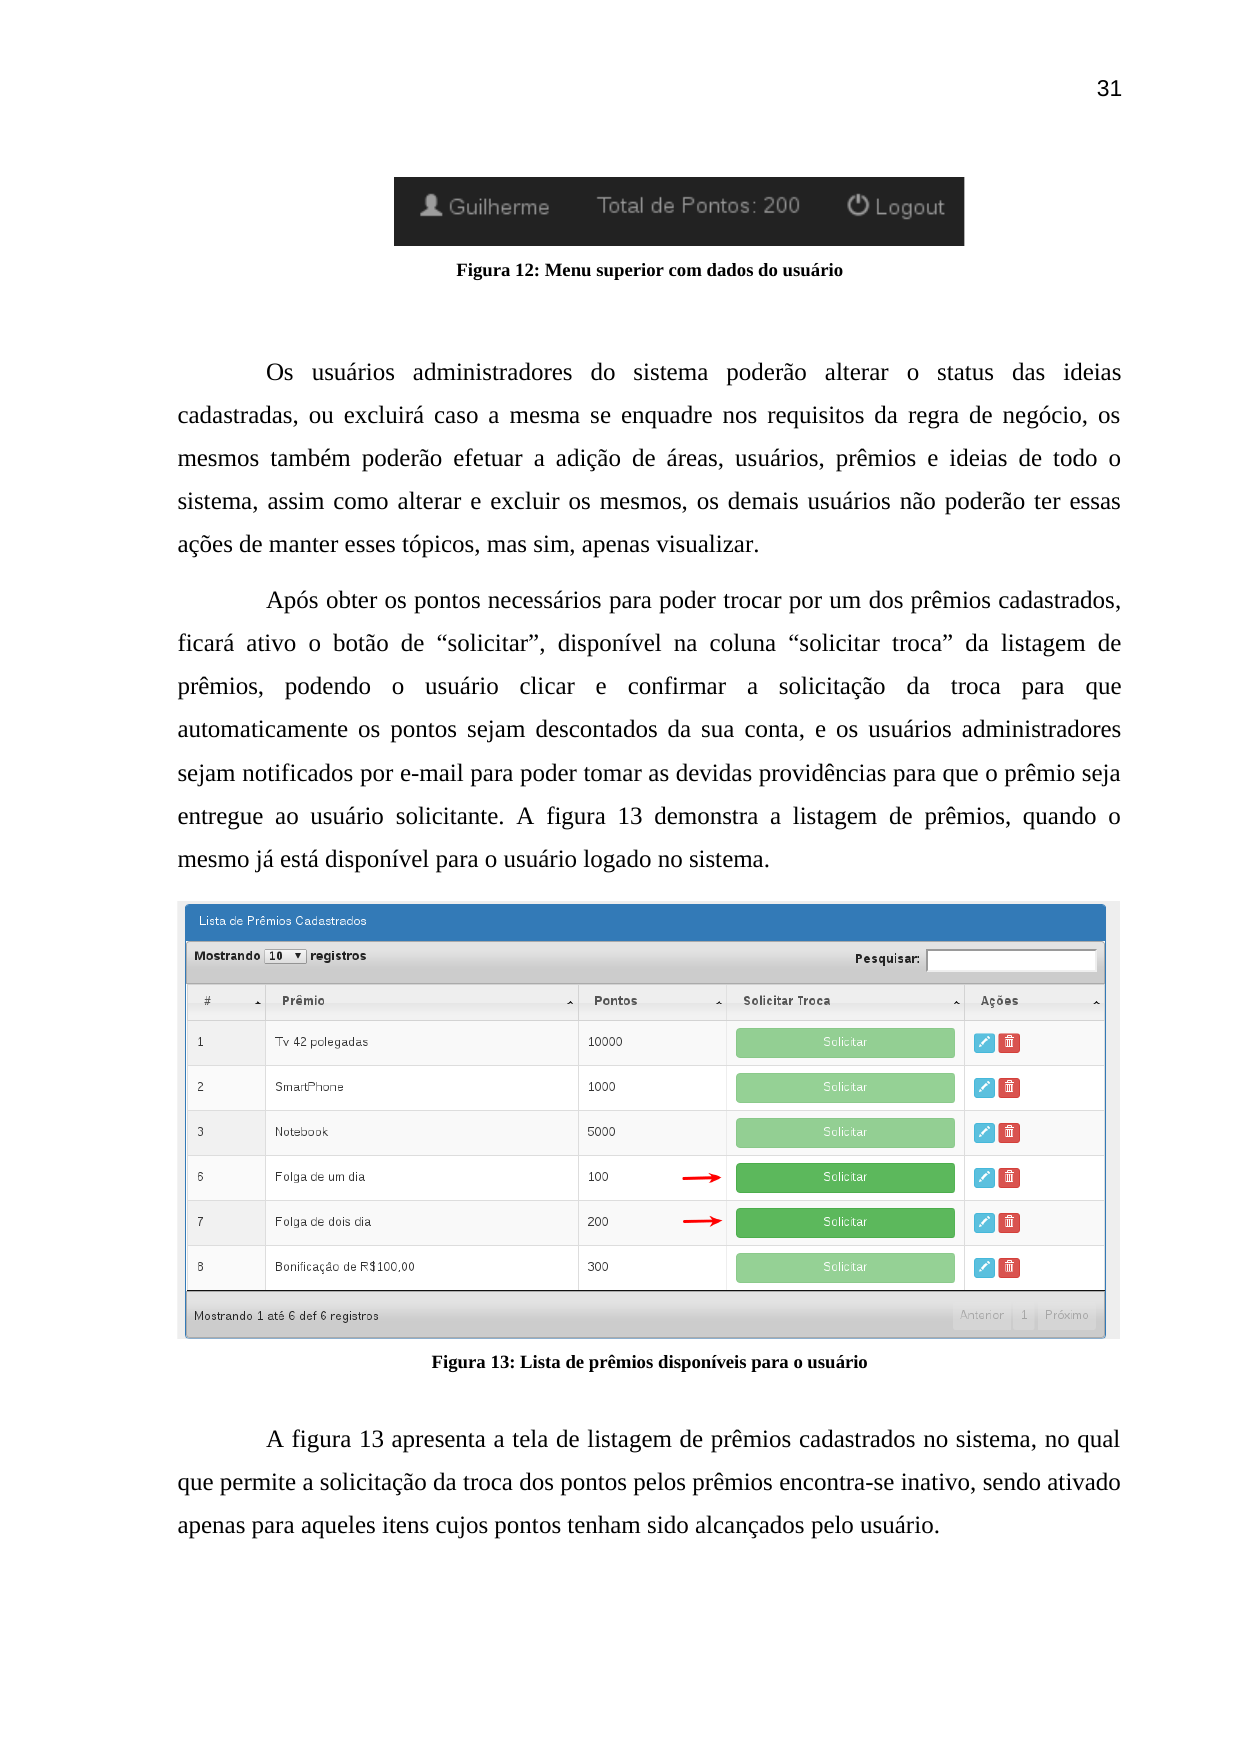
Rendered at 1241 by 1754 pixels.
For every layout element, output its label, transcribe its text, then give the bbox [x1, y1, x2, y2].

picture [394, 177, 965, 246]
text A figura 13 apresenta a tela de listagem de prêmios cadastrados no sistema, no qual que permite a solicitação da troca dos pontos pelos prêmios encontra-se inativo, sendo ativado apenas para aqueles itens cujos pontos tenham sido alcançados pelo usuário. [177, 1424, 1122, 1539]
text Após obter os pontos necessários para poder trocar por um dos prêmios cadastrados, ficará ativo o botão de “solicitar”, disponível na coluna “solicitar troca” da listagem de prêmios, podendo o usuário clicar e confirmar a solicitação da troca para que automaticamente os pontos sejam descontados da sua conta, e os usuários administradores sejam notificados por e-mail para poder tomar as devidas providências para que o prêmio seja entregue ao usuário solicitante. A figura 13 demonstra a listagem de prêmios, quando o mesmo já está disponível para o usuário logado no sistema. [177, 585, 1122, 873]
picture [177, 899, 1123, 1339]
text Figura 13: Lista de prêmios disponíveis para o usuário [177, 1351, 1122, 1373]
text Figura 12: Menu superior com dados do usuário [177, 259, 1122, 281]
text Os usuários administradores do sistema poderão alterar o status das ideias cadastradas, ou excluirá caso a mesma se enquadre nos requisitos da regra de negócio, os mesmos também poderão efetuar a adição de áreas, usuários, prêmios e ideias de todo o sistema, assim como alterar e excluir os mesmos, os demais usuários não poderão ter essas ações de manter esses tópicos, mas sim, apenas visualizar. [177, 357, 1122, 558]
